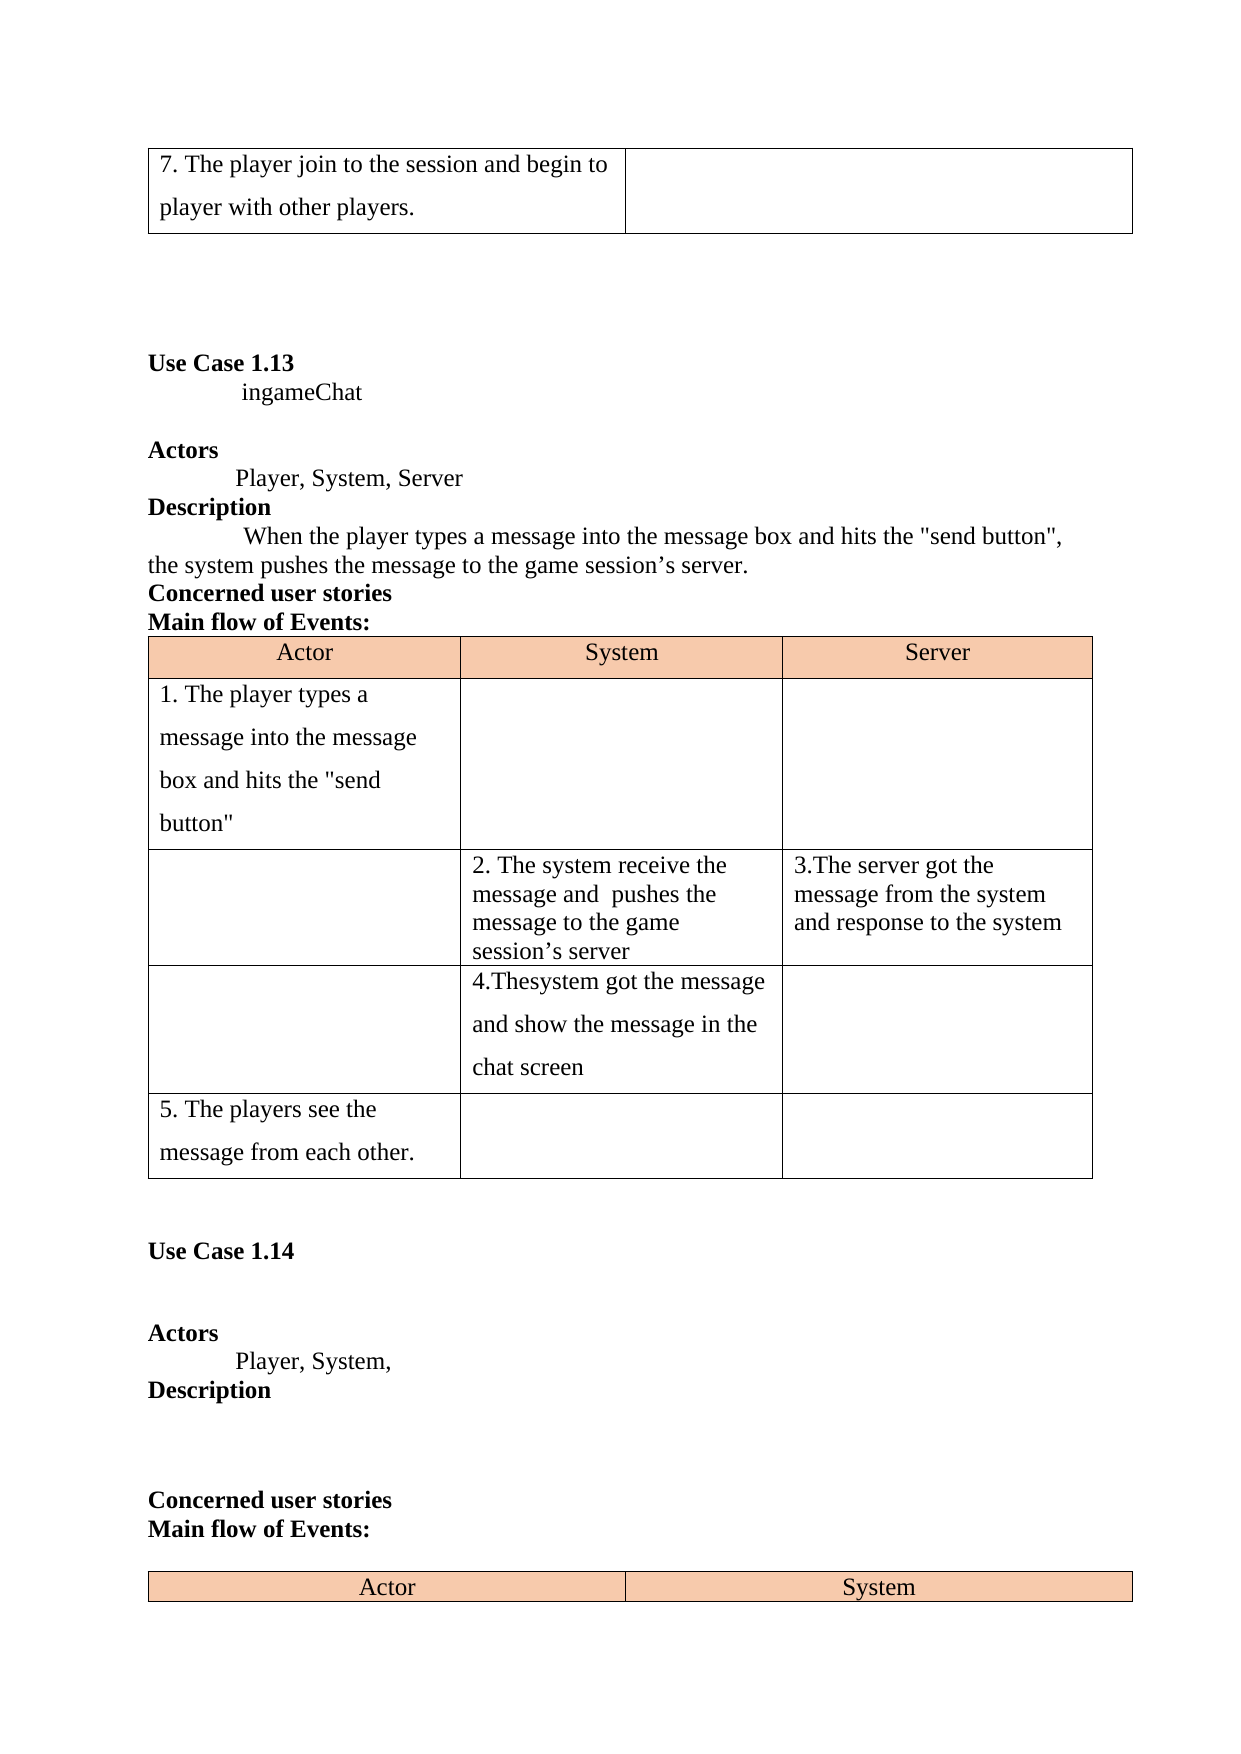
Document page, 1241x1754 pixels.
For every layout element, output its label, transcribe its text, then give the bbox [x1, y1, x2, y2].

table_cell [149, 850, 460, 965]
text Description [148, 492, 1093, 521]
table_cell [783, 966, 1092, 1093]
table_header Actor [149, 1572, 625, 1601]
table_header System [626, 1572, 1132, 1601]
text Concerned user stories [148, 1485, 1093, 1514]
table_cell [783, 1094, 1092, 1178]
text Main flow of Events: [148, 1514, 1093, 1542]
text Use Case 1.14 [148, 1236, 1093, 1265]
text Actors [148, 1318, 1093, 1346]
table_cell [149, 966, 460, 1093]
text Main flow of Events: [148, 607, 1093, 636]
table_cell 2. The system receive the message and pushes the message to the game session’s server [461, 850, 782, 965]
text Concerned user stories [148, 578, 1093, 607]
text ingameChat [148, 377, 1093, 406]
table_cell 5. The players see the message from each other. [149, 1094, 460, 1178]
text When the player types a message into the message box and hits the "send button", the system pushes the message to the game session’s server. [148, 521, 1093, 578]
table_cell [461, 1094, 782, 1178]
table_cell 4.Thesystem got the message and show the message in the chat screen [461, 966, 782, 1093]
table_cell 3.The server got the message from the system and response to the system [783, 850, 1092, 965]
table_cell [461, 679, 782, 849]
text Use Case 1.13 [148, 348, 1093, 377]
text Actors [148, 435, 1093, 463]
text Description [148, 1375, 1093, 1404]
table_cell [626, 149, 1132, 232]
text Player, System, [148, 1346, 1093, 1375]
text Player, System, Server [148, 463, 1093, 492]
table_header Server [783, 637, 1092, 678]
table_cell [783, 679, 1092, 849]
table_cell 7. The player join to the session and begin to player with other players. [149, 149, 625, 232]
table_header System [461, 637, 782, 678]
table_header Actor [149, 637, 460, 678]
table_cell 1. The player types a message into the message box and hits the "send button" [149, 679, 460, 849]
